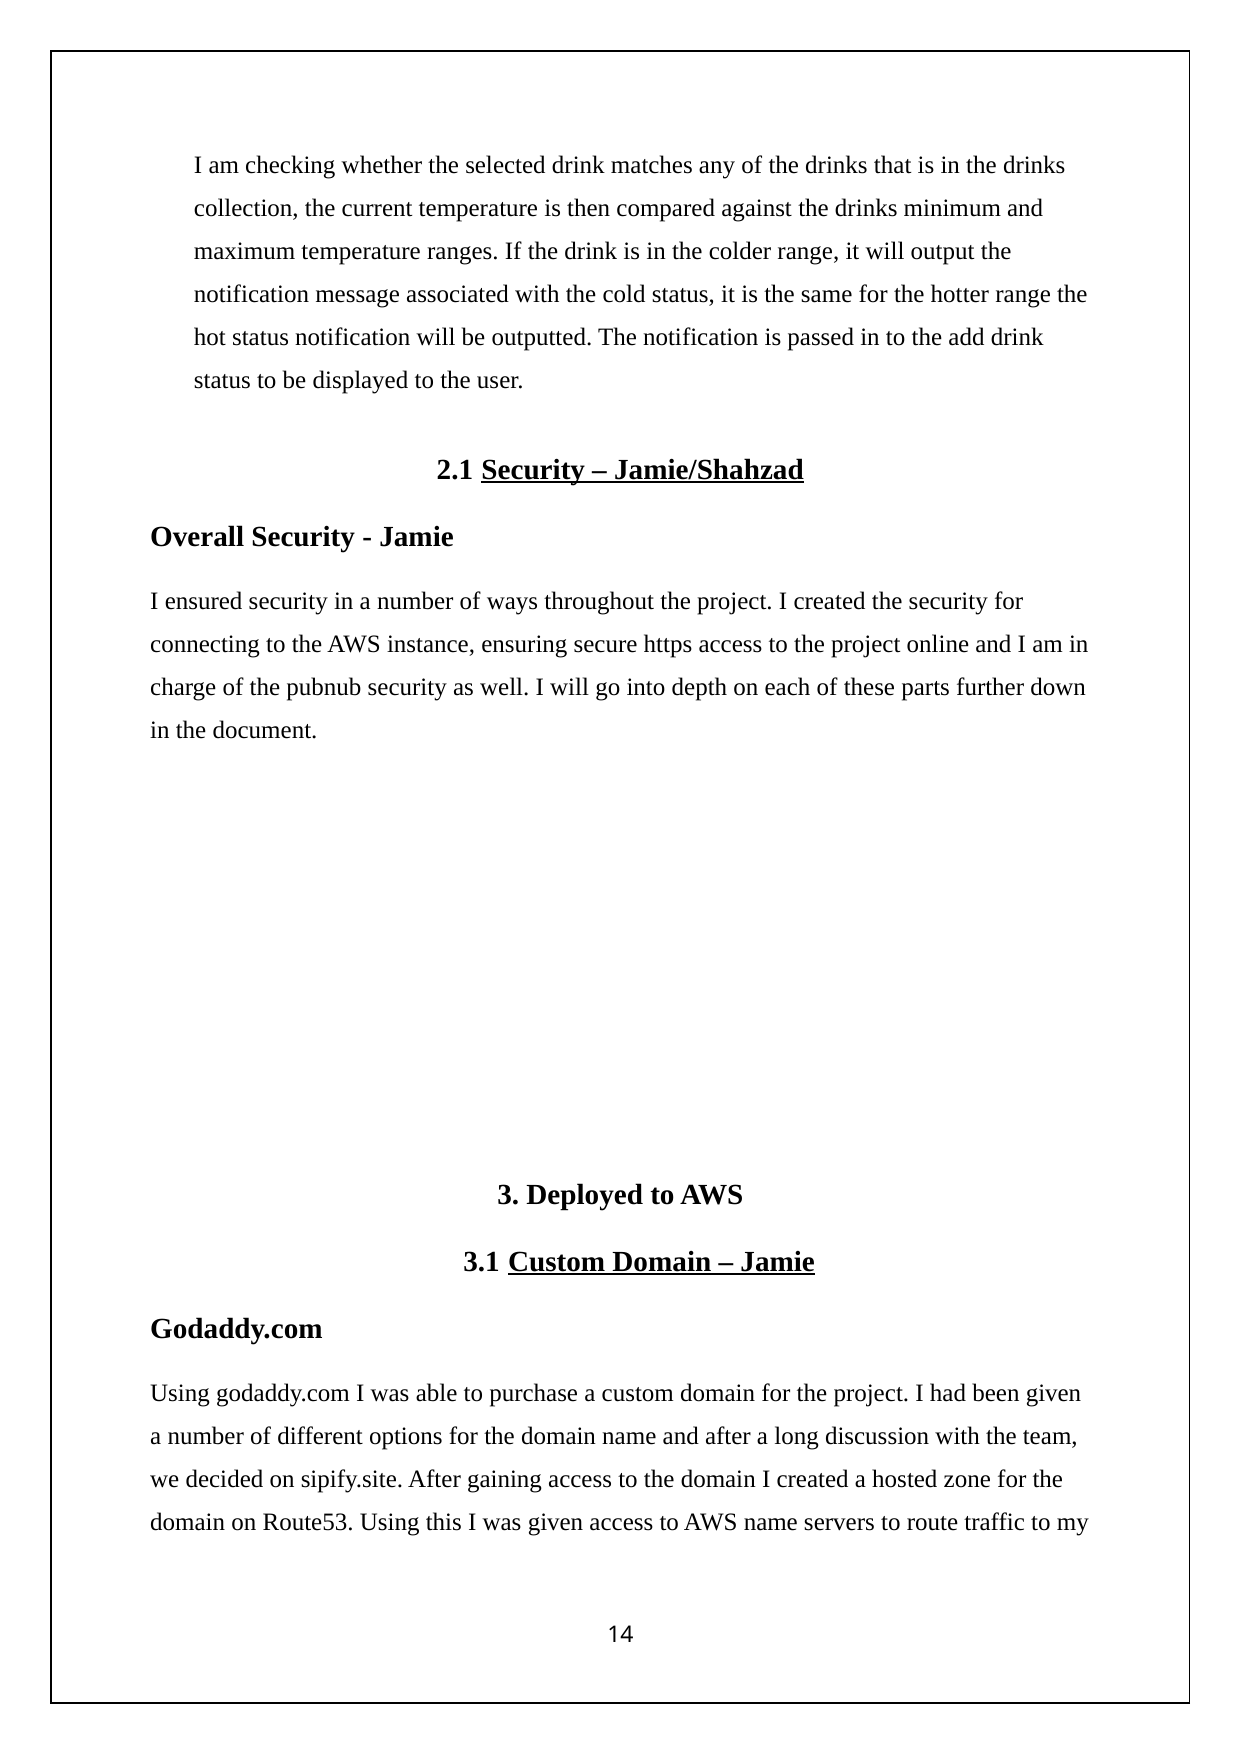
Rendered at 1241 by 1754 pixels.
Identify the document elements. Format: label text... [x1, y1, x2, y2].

picture [150, 425, 790, 1156]
text Using godaddy.com I was able to purchase a custom domain for the project. I had been given a number of different options for the domain name and after a long discussion with the team, we decided on sipify.site. After gaining access to the domain I created a hosted zone for the domain on Route53. Using this I was given access to AWS name servers to route traffic to my domain. I created a record for my domain and assigned the IPv4 address from my instance to route the traffic to connect my project with the domain. [150, 150, 1090, 394]
